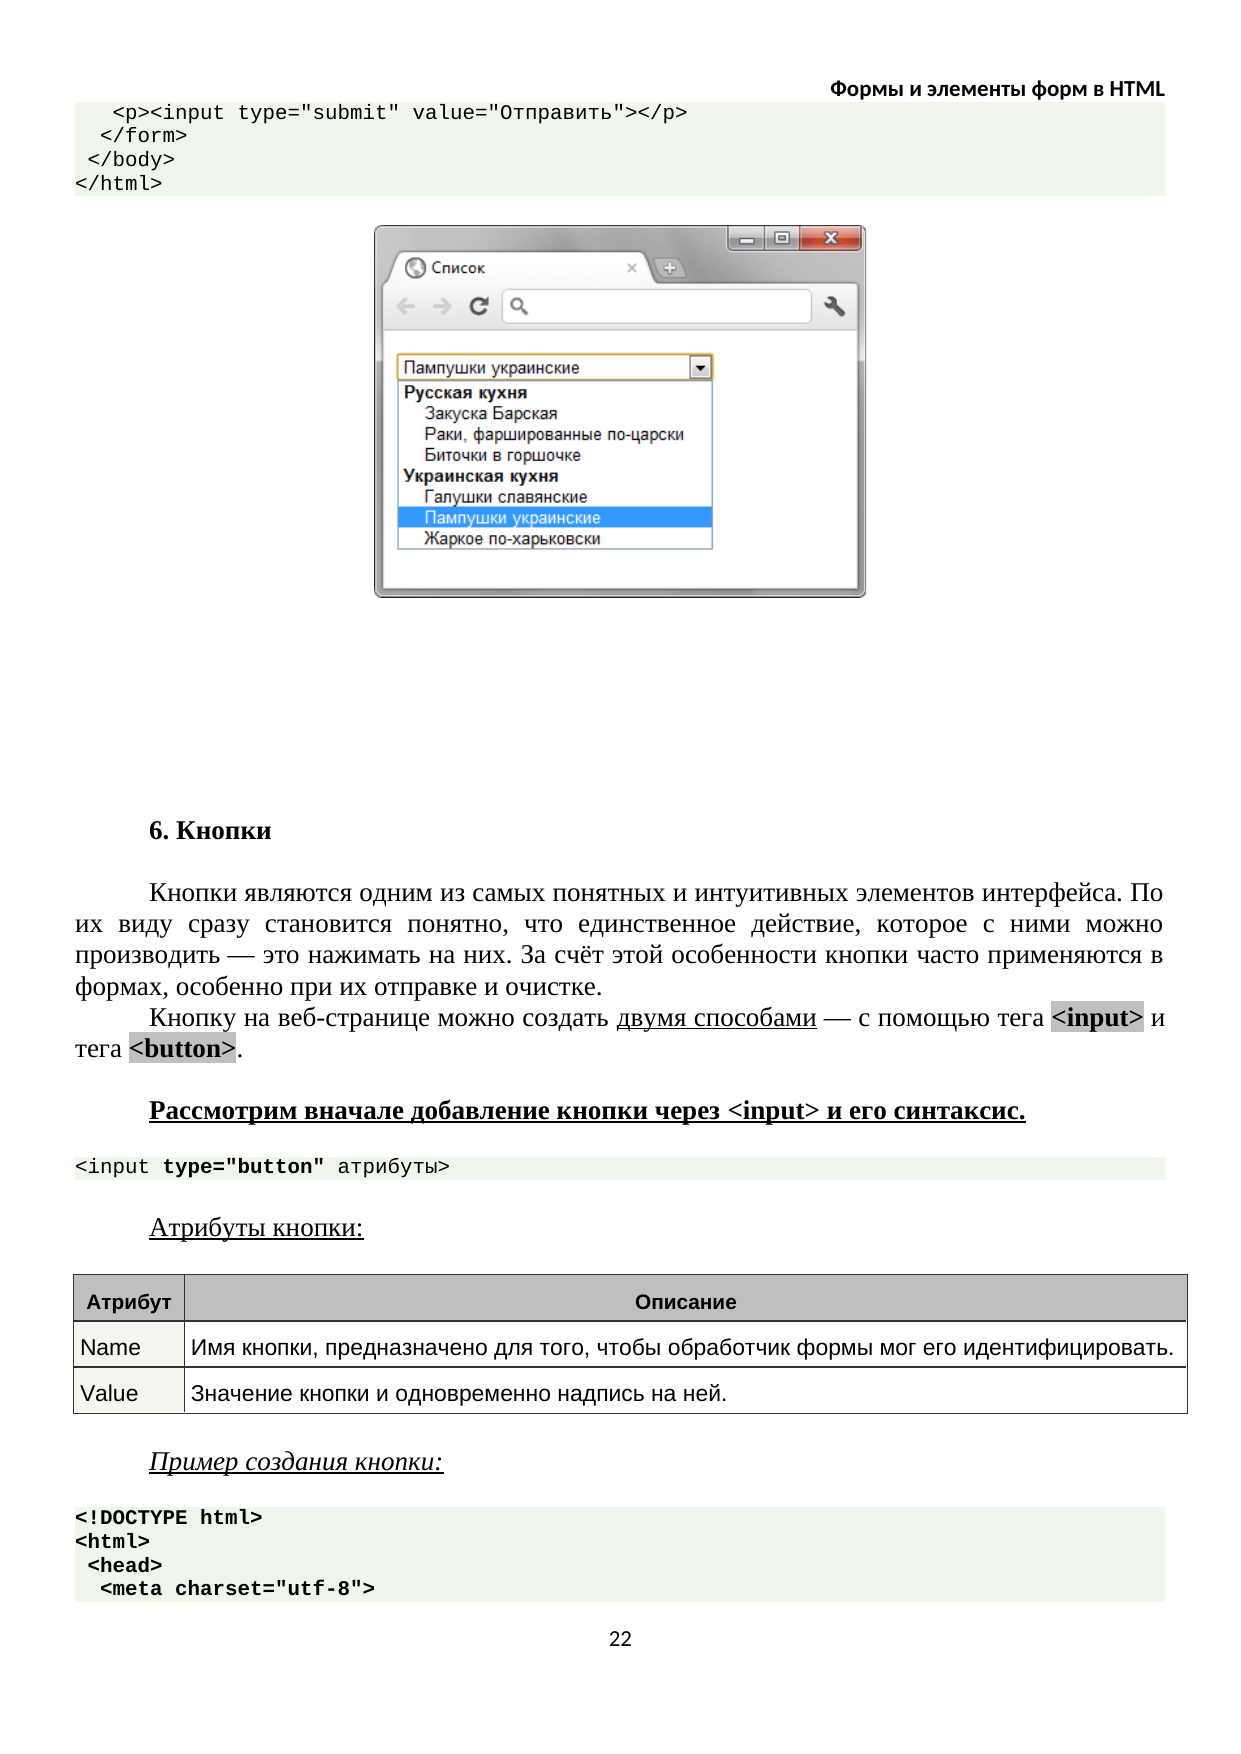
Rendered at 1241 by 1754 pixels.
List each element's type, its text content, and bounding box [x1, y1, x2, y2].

text </form> [75, 125, 1165, 149]
text Кнопку на веб-странице можно создать двумя способами — с помощью тега <input> и тега <button>. [75, 1001, 1165, 1063]
text <!DOCTYPE html> [75, 1507, 1165, 1531]
text <meta charset="utf-8"> [75, 1578, 1165, 1602]
text Атрибуты кнопки: [75, 1211, 1165, 1242]
text 6. Кнопки [75, 814, 1165, 845]
text Пример создания кнопки: [75, 1445, 1165, 1476]
text <input type="button" атрибуты> [75, 1157, 1165, 1180]
text </body> [75, 149, 1165, 173]
text Рассмотрим вначале добавление кнопки через <input> и его синтаксис. [75, 1094, 1165, 1125]
text <html> [75, 1531, 1165, 1555]
text <head> [75, 1555, 1165, 1578]
table_cell Value [74, 1368, 184, 1412]
table_header Атрибут [74, 1275, 184, 1320]
table_cell Значение кнопки и одновременно надпись на ней. [185, 1366, 1187, 1412]
text </html> [75, 173, 1165, 196]
text Кнопки являются одним из самых понятных и интуитивных элементов интерфейса. По их виду сразу становится понятно, что единственное действие, которое с ними можно производить — это нажимать на них. За счёт этой особенности кнопки часто применяются в формах, особенно при их отправке и очистке. [75, 876, 1165, 1001]
table_cell Имя кнопки, предназначено для того, чтобы обработчик формы мог его идентифицировать. [185, 1320, 1187, 1366]
text <p><input type="submit" value="Отправить"></p> [75, 102, 1165, 125]
table_cell Name [74, 1322, 184, 1366]
picture [374, 225, 867, 598]
table_header Описание [185, 1275, 1187, 1320]
